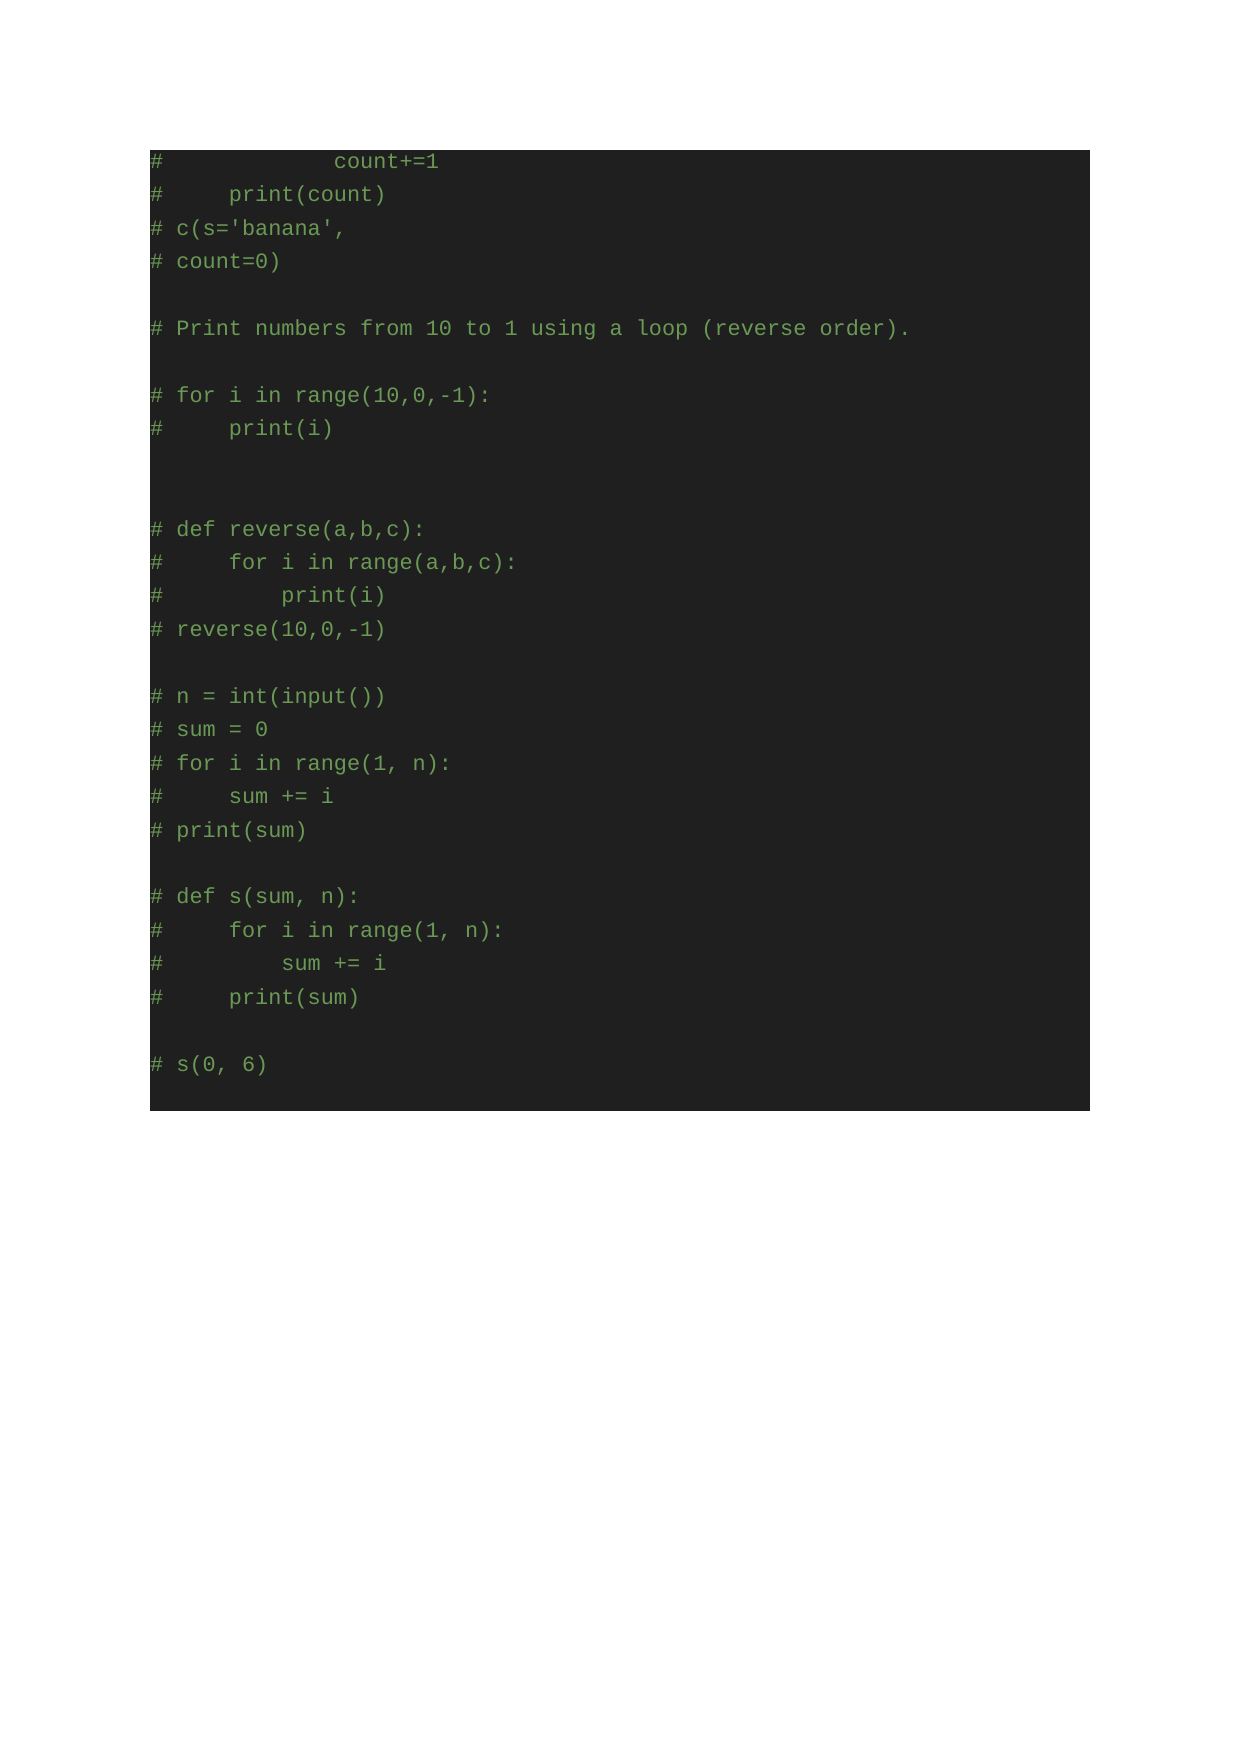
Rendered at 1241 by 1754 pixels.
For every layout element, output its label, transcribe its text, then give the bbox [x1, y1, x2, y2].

text # for i in range(1, n): [150, 919, 1090, 944]
text # print(sum) [150, 819, 1090, 843]
text # def reverse(a,b,c): [150, 518, 1090, 543]
text # sum += i [150, 952, 1090, 977]
text # print(i) [150, 417, 1090, 442]
text # print(i) [150, 585, 1090, 609]
text # count=0) [150, 250, 1090, 275]
text # count+=1 [150, 150, 1090, 175]
text # n = int(input()) [150, 685, 1090, 710]
text # Print numbers from 10 to 1 using a loop (reverse order). [150, 317, 1090, 342]
text # s(0, 6) [150, 1053, 1090, 1078]
text # sum = 0 [150, 718, 1090, 743]
text # for i in range(a,b,c): [150, 551, 1090, 576]
text # def s(sum, n): [150, 886, 1090, 910]
text # c(s='banana', [150, 217, 1090, 242]
text # reverse(10,0,-1) [150, 618, 1090, 643]
text # print(count) [150, 183, 1090, 208]
text # for i in range(1, n): [150, 752, 1090, 777]
text # print(sum) [150, 986, 1090, 1011]
text # sum += i [150, 785, 1090, 810]
text # for i in range(10,0,-1): [150, 384, 1090, 409]
